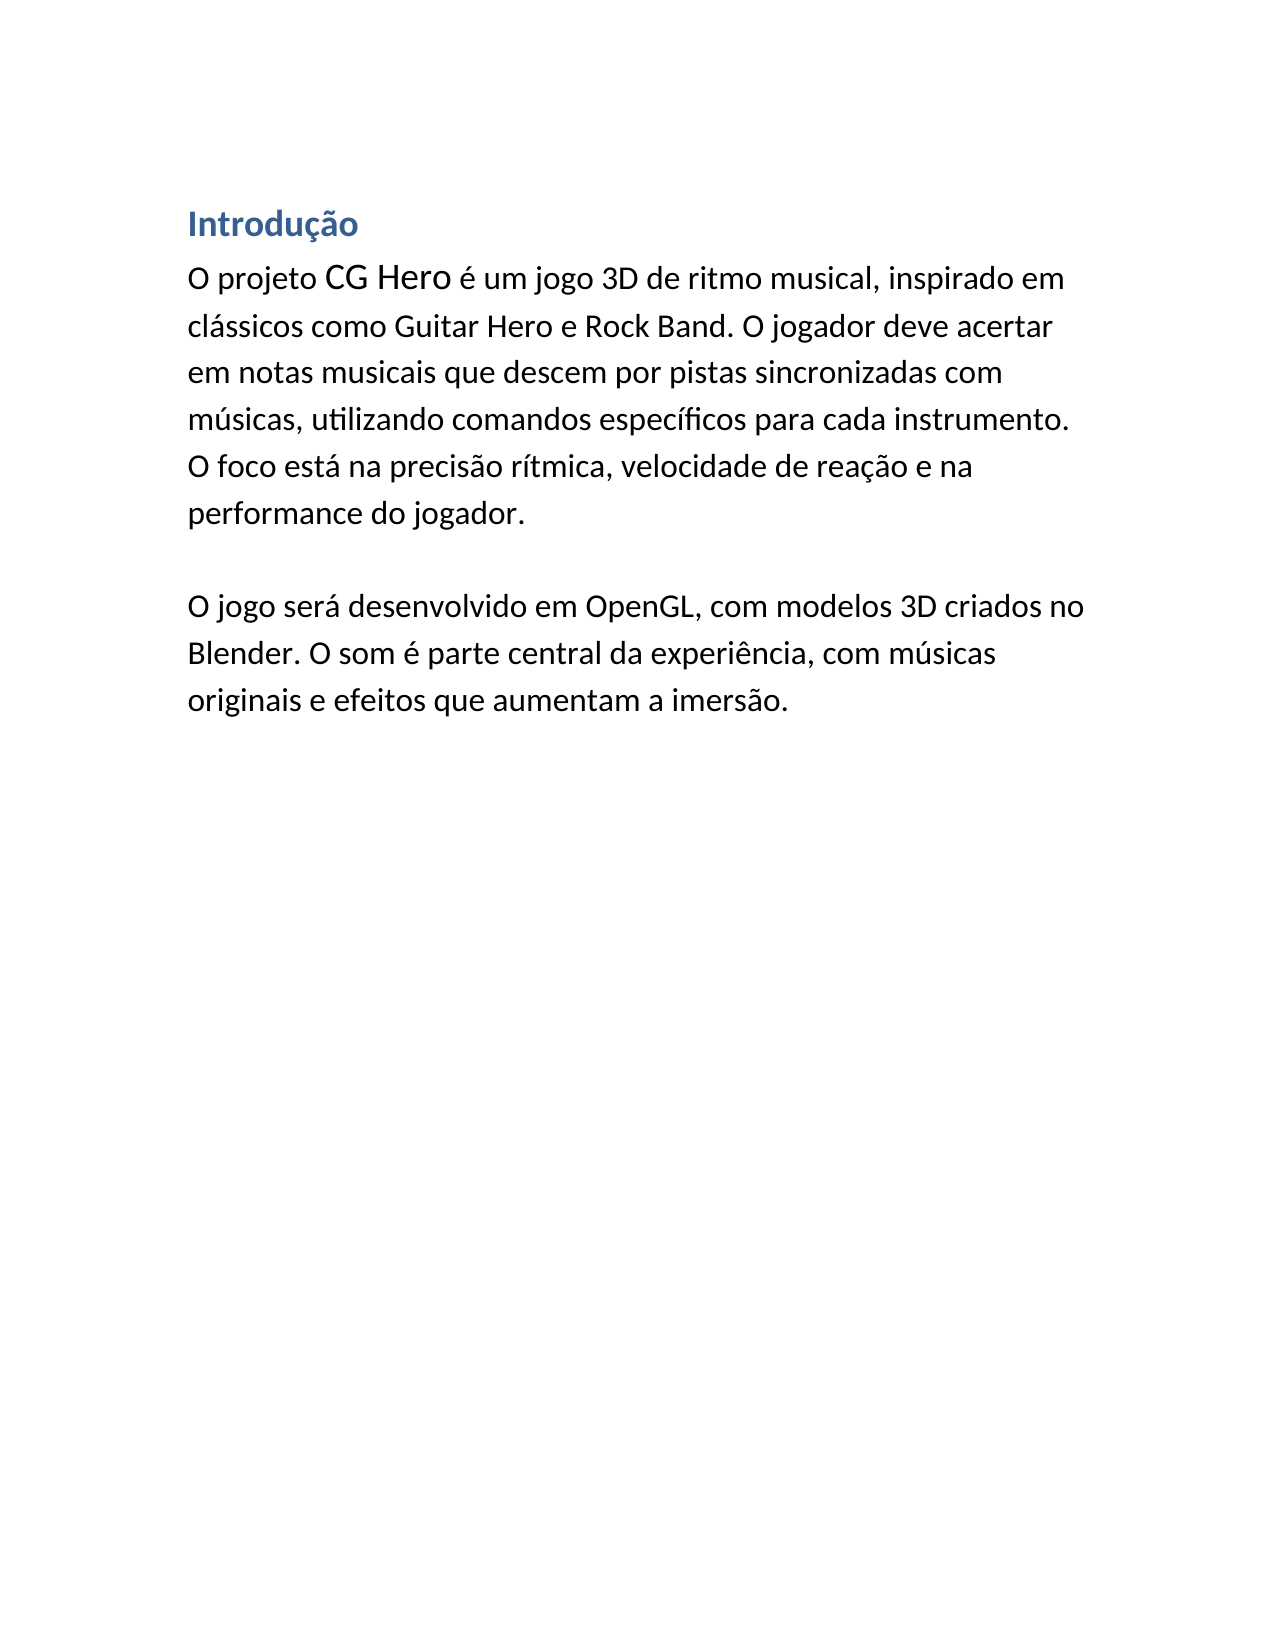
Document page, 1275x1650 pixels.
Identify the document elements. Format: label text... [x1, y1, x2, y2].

subtitle Introdução [187, 200, 1087, 246]
text O projeto CG Hero é um jogo 3D de ritmo musical, inspirado em clássicos como Guitar Hero e Rock Band. O jogador deve acertar em notas musicais que descem por pistas sincronizadas com músicas, utilizando comandos específicos para cada instrumento. O foco está na precisão rítmica, velocidade de reação e na performance do jogador. O jogo será desenvolvido em OpenGL, com modelos 3D criados no Blender. O som é parte central da experiência, com músicas originais e efeitos que aumentam a imersão. [187, 253, 1087, 719]
